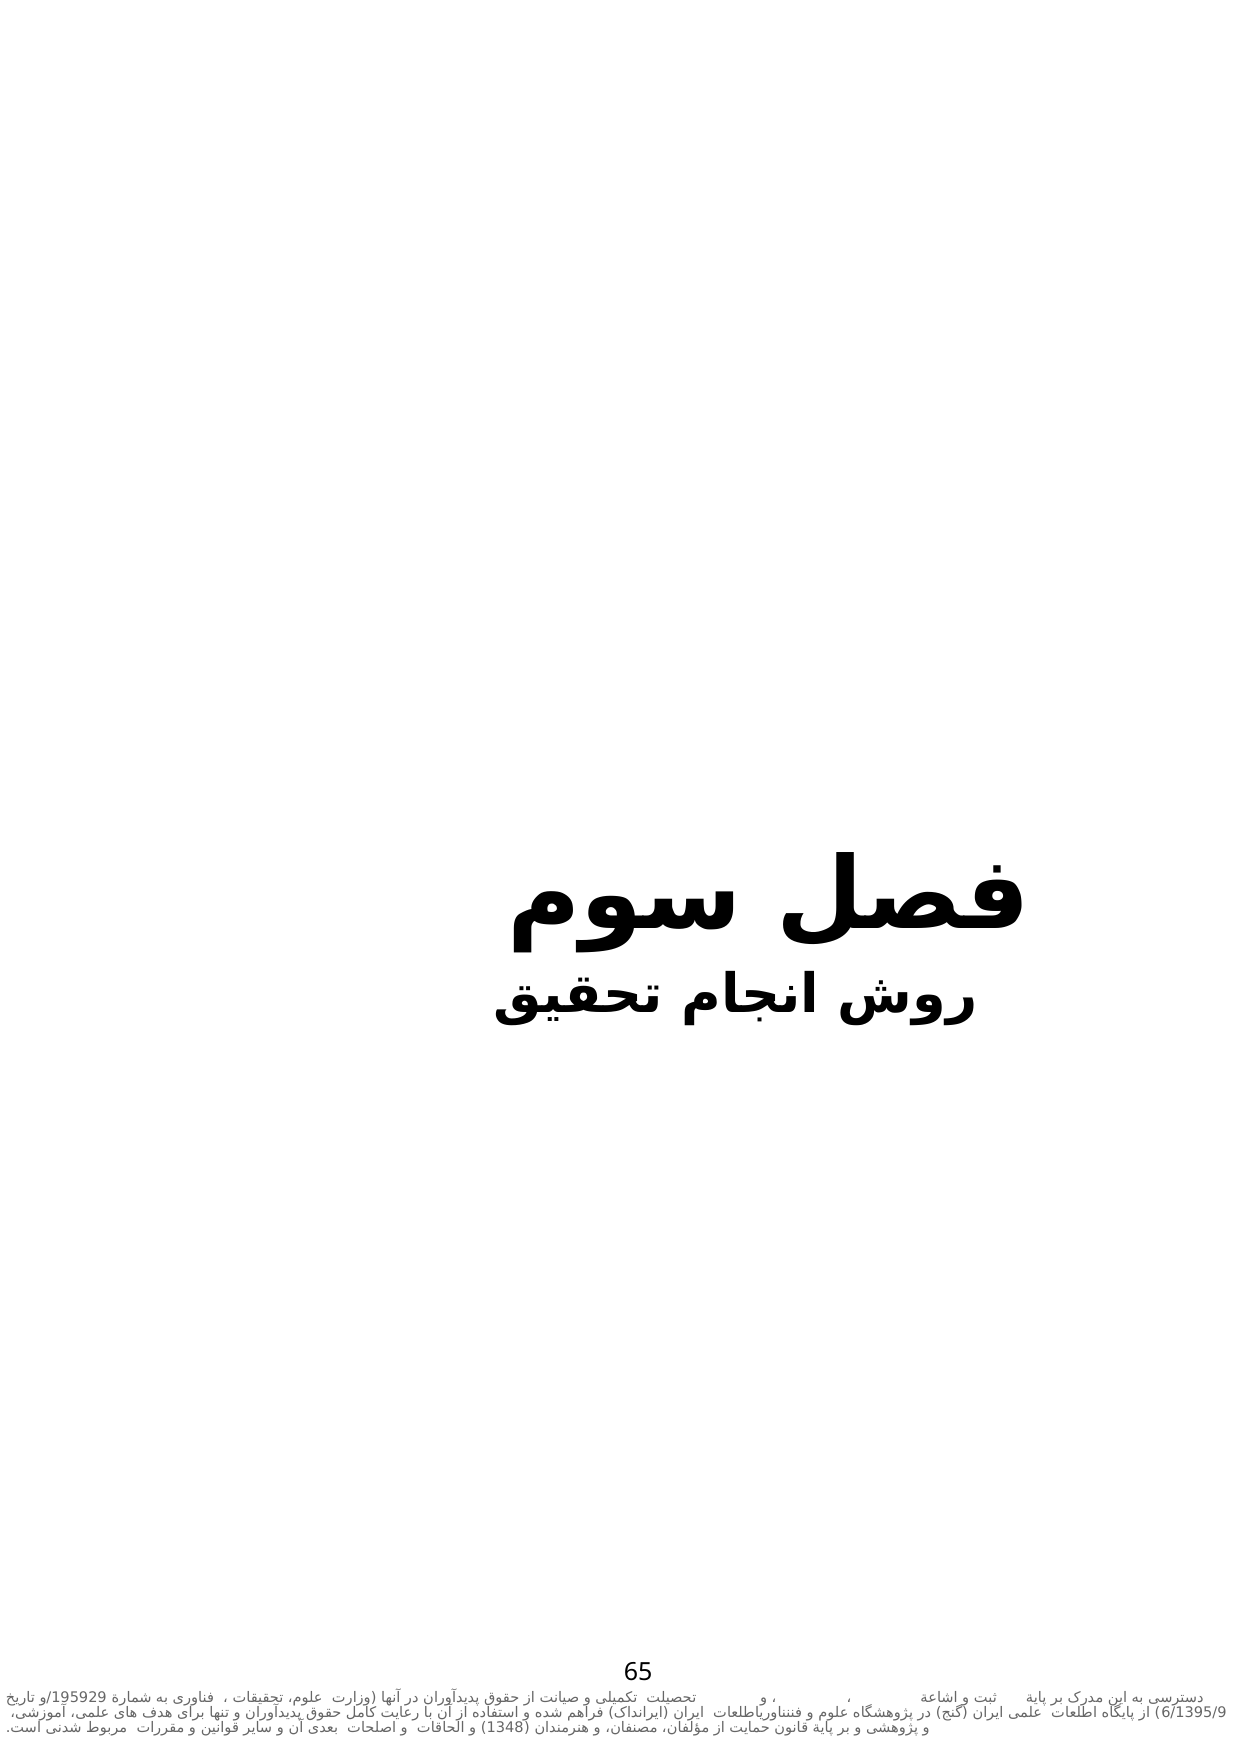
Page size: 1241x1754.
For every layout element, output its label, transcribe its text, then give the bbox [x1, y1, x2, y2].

subtitle فصل سوم [473, 836, 1105, 953]
subtitle روش انجام تحقیق [474, 962, 1105, 1025]
